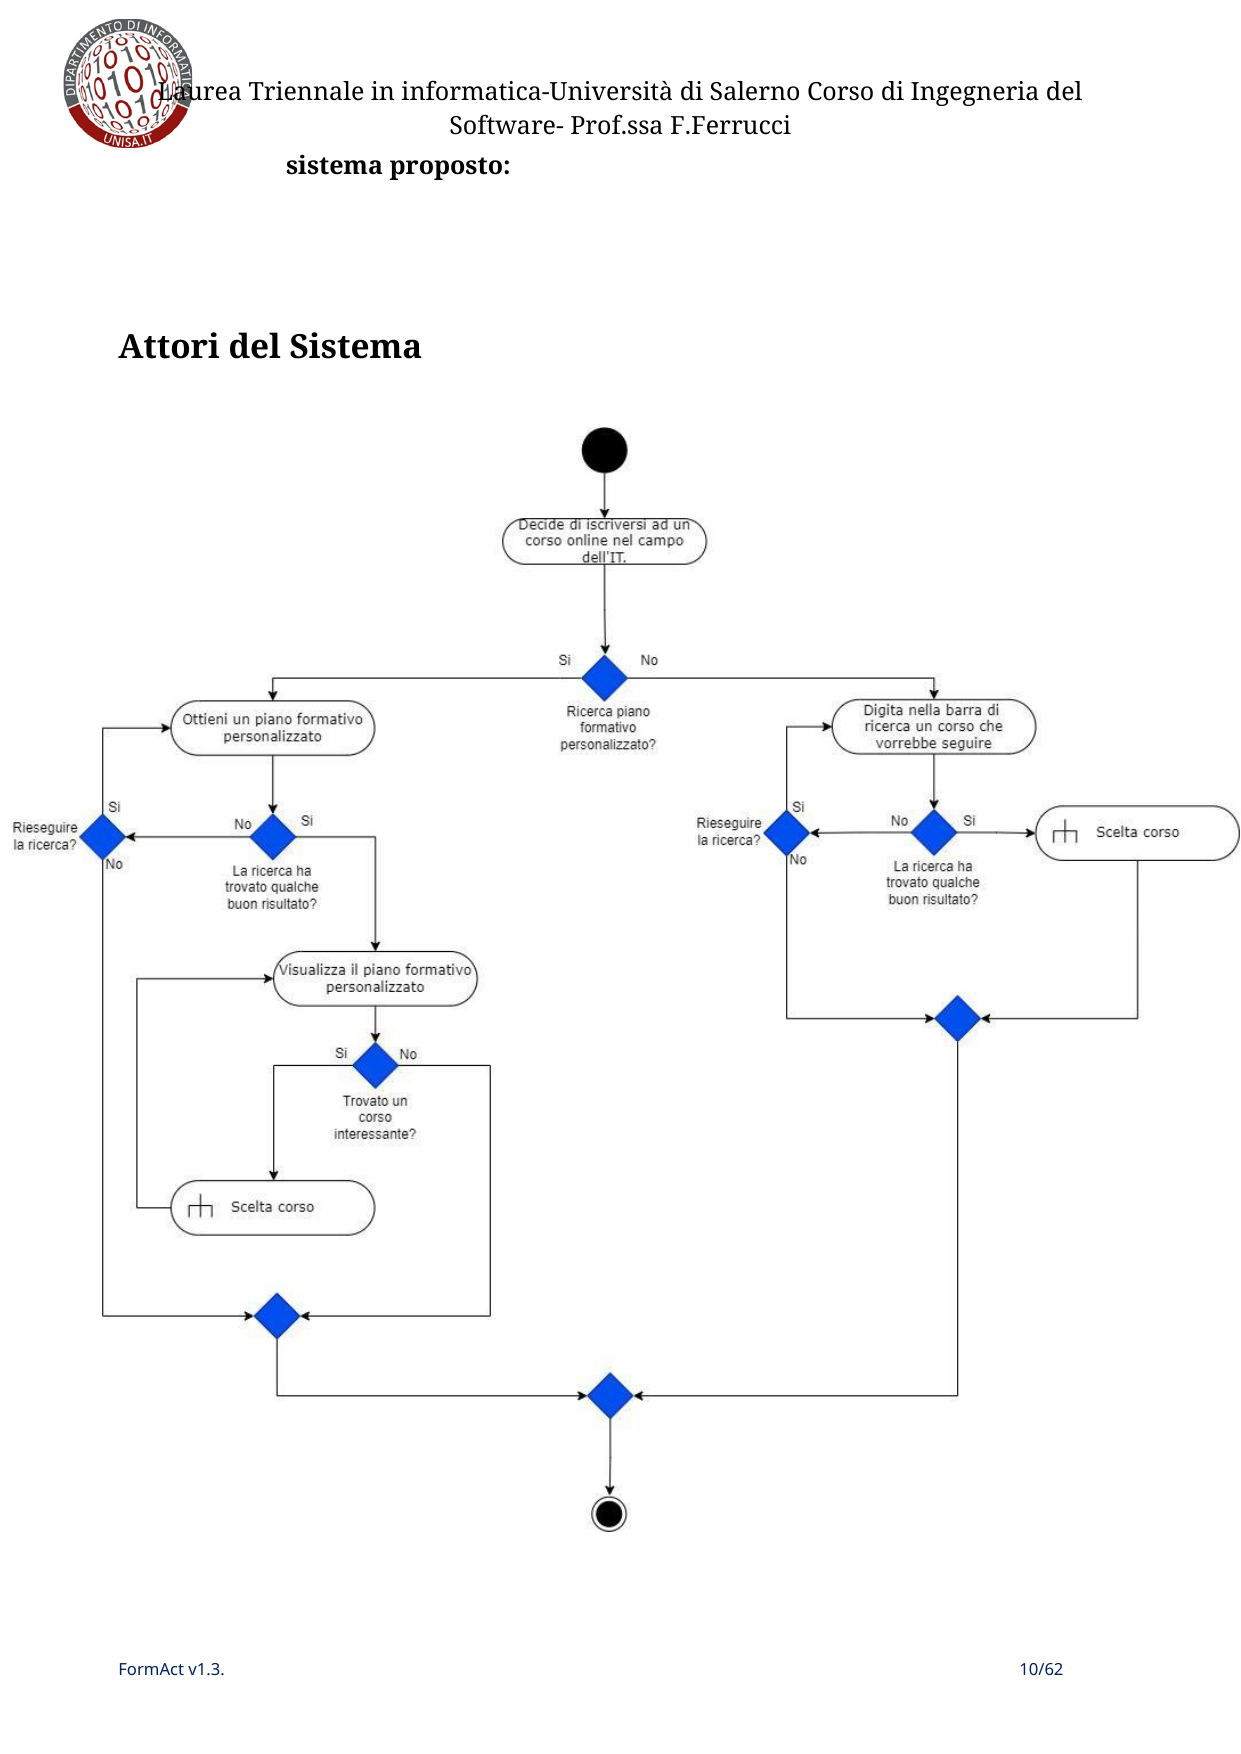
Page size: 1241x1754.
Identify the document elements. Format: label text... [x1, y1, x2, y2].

picture [11, 427, 1241, 1532]
picture [63, 19, 193, 148]
text Attori del Sistema [118, 323, 1122, 368]
text sistema proposto: [193, 148, 1122, 182]
